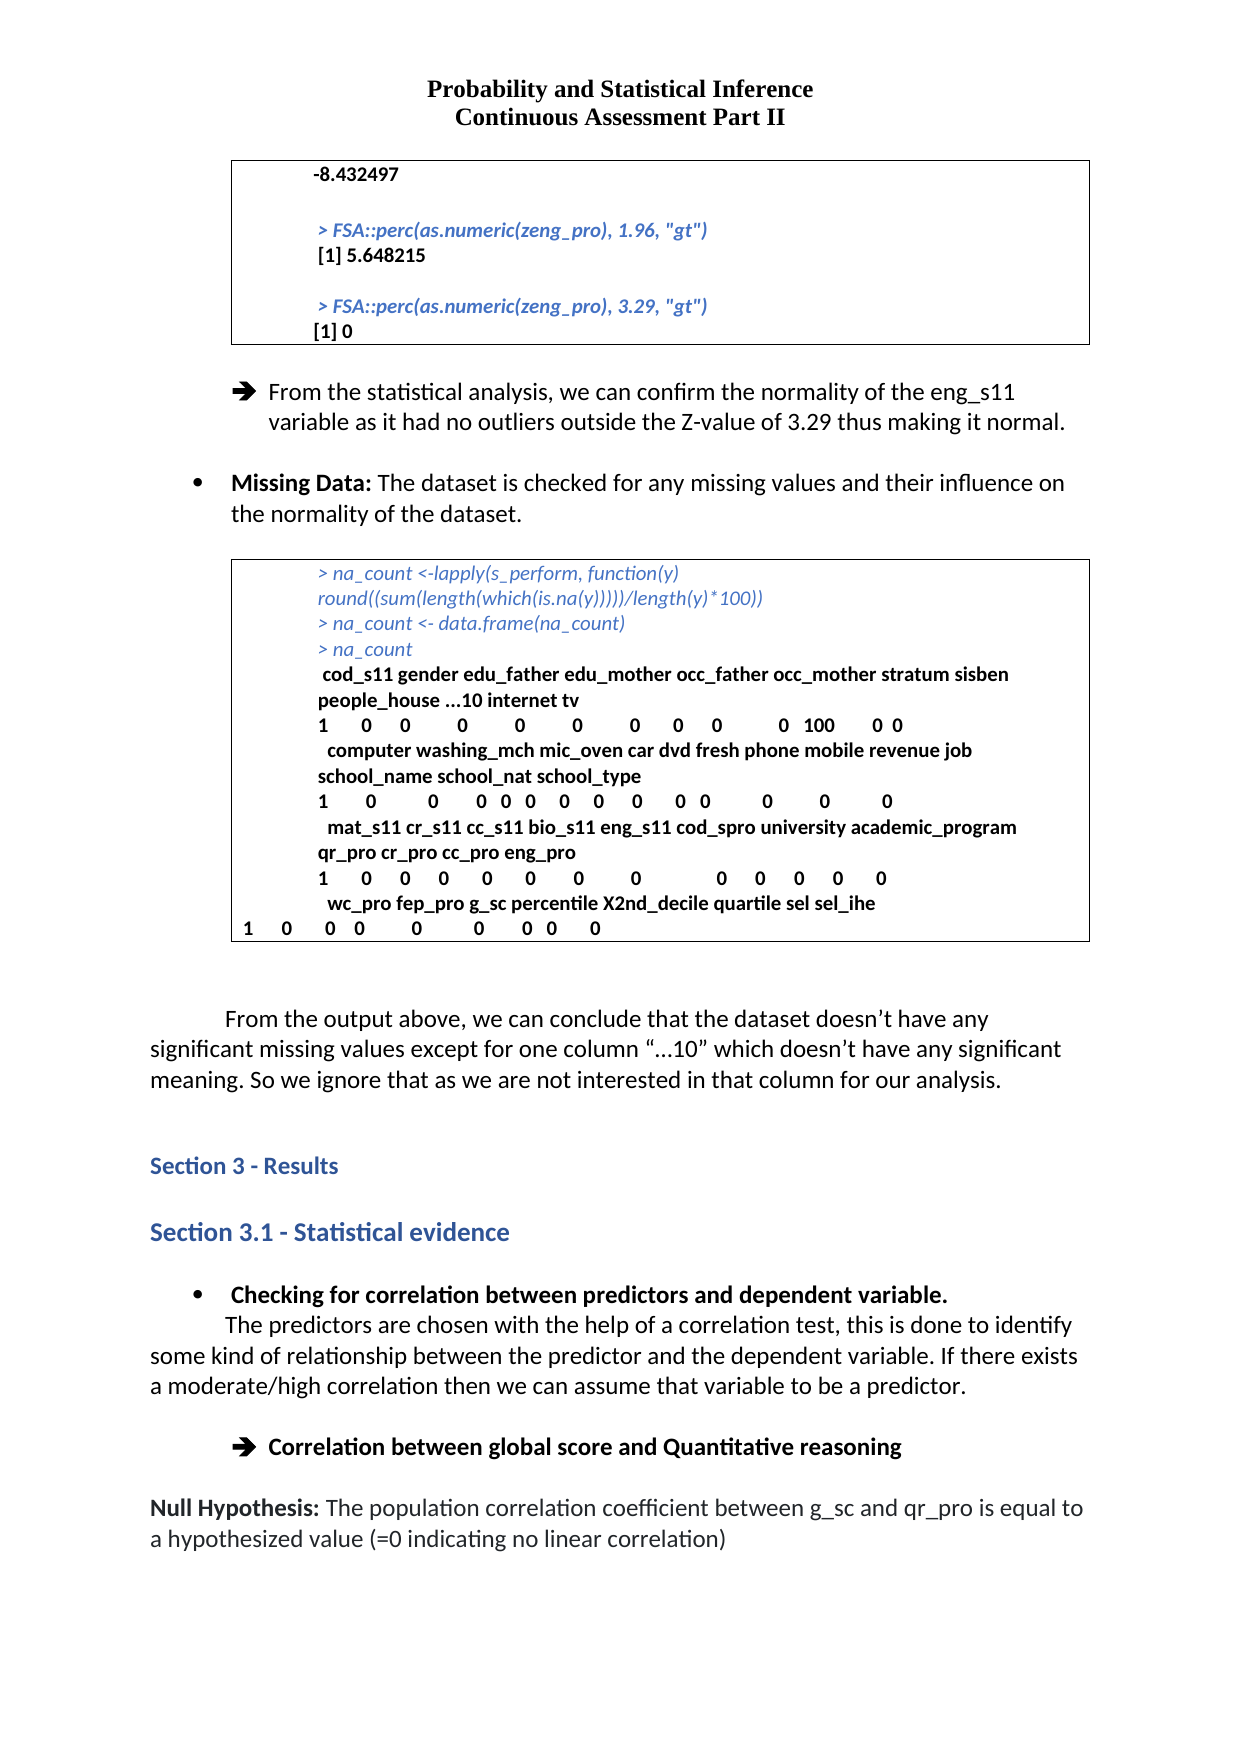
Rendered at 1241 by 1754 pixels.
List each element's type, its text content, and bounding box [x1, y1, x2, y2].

text From the output above, we can conclude that the dataset doesn’t have any significant missing values except for one column “…10” which doesn’t have any significant meaning. So we ignore that as we are not interested in that column for our analysis. [150, 1003, 1090, 1095]
list Checking for correlation between predictors and dependent variable. [193, 1279, 1090, 1309]
subtitle Section 3 - Results [150, 1150, 1090, 1181]
text The predictors are chosen with the help of a correlation test, this is done to identify some kind of relationship between the predictor and the dependent variable. If there exists a moderate/high correlation then we can assume that variable to be a predictor. [150, 1309, 1090, 1401]
table_header > na_count <-lapply(s_perform, function(y) round((sum(length(which(is.na(y)))))/length(y)*100)) > na_count <- data.frame(na_count) > na_count cod_s11 gender edu_father edu_mother occ_father occ_mother stratum sisben people_house ...10 internet tv 1 0 0 0 0 0 0 0 0 0 100 0 0 computer washing_mch mic_oven car dvd fresh phone mobile revenue job school_name school_nat school_type 1 0 0 0 0 0 0 0 0 0 0 0 0 0 mat_s11 cr_s11 cc_s11 bio_s11 eng_s11 cod_spro university academic_program qr_pro cr_pro cc_pro eng_pro 1 0 0 0 0 0 0 0 0 0 0 0 0 wc_pro fep_pro g_sc percentile X2nd_decile quartile sel sel_ihe 1 0 0 0 0 0 0 0 0 [232, 560, 1089, 941]
subtitle Section 3.1 - Statistical evidence [150, 1215, 1090, 1248]
list From the statistical analysis, we can confirm the normality of the eng_s11 variable as it had no outliers outside the Z-value of 3.29 thus making it normal. [231, 376, 1090, 437]
list Correlation between global score and Quantitative reasoning [231, 1432, 1090, 1462]
list Missing Data: The dataset is checked for any missing values and their influence on the normality of the dataset. [193, 467, 1090, 528]
